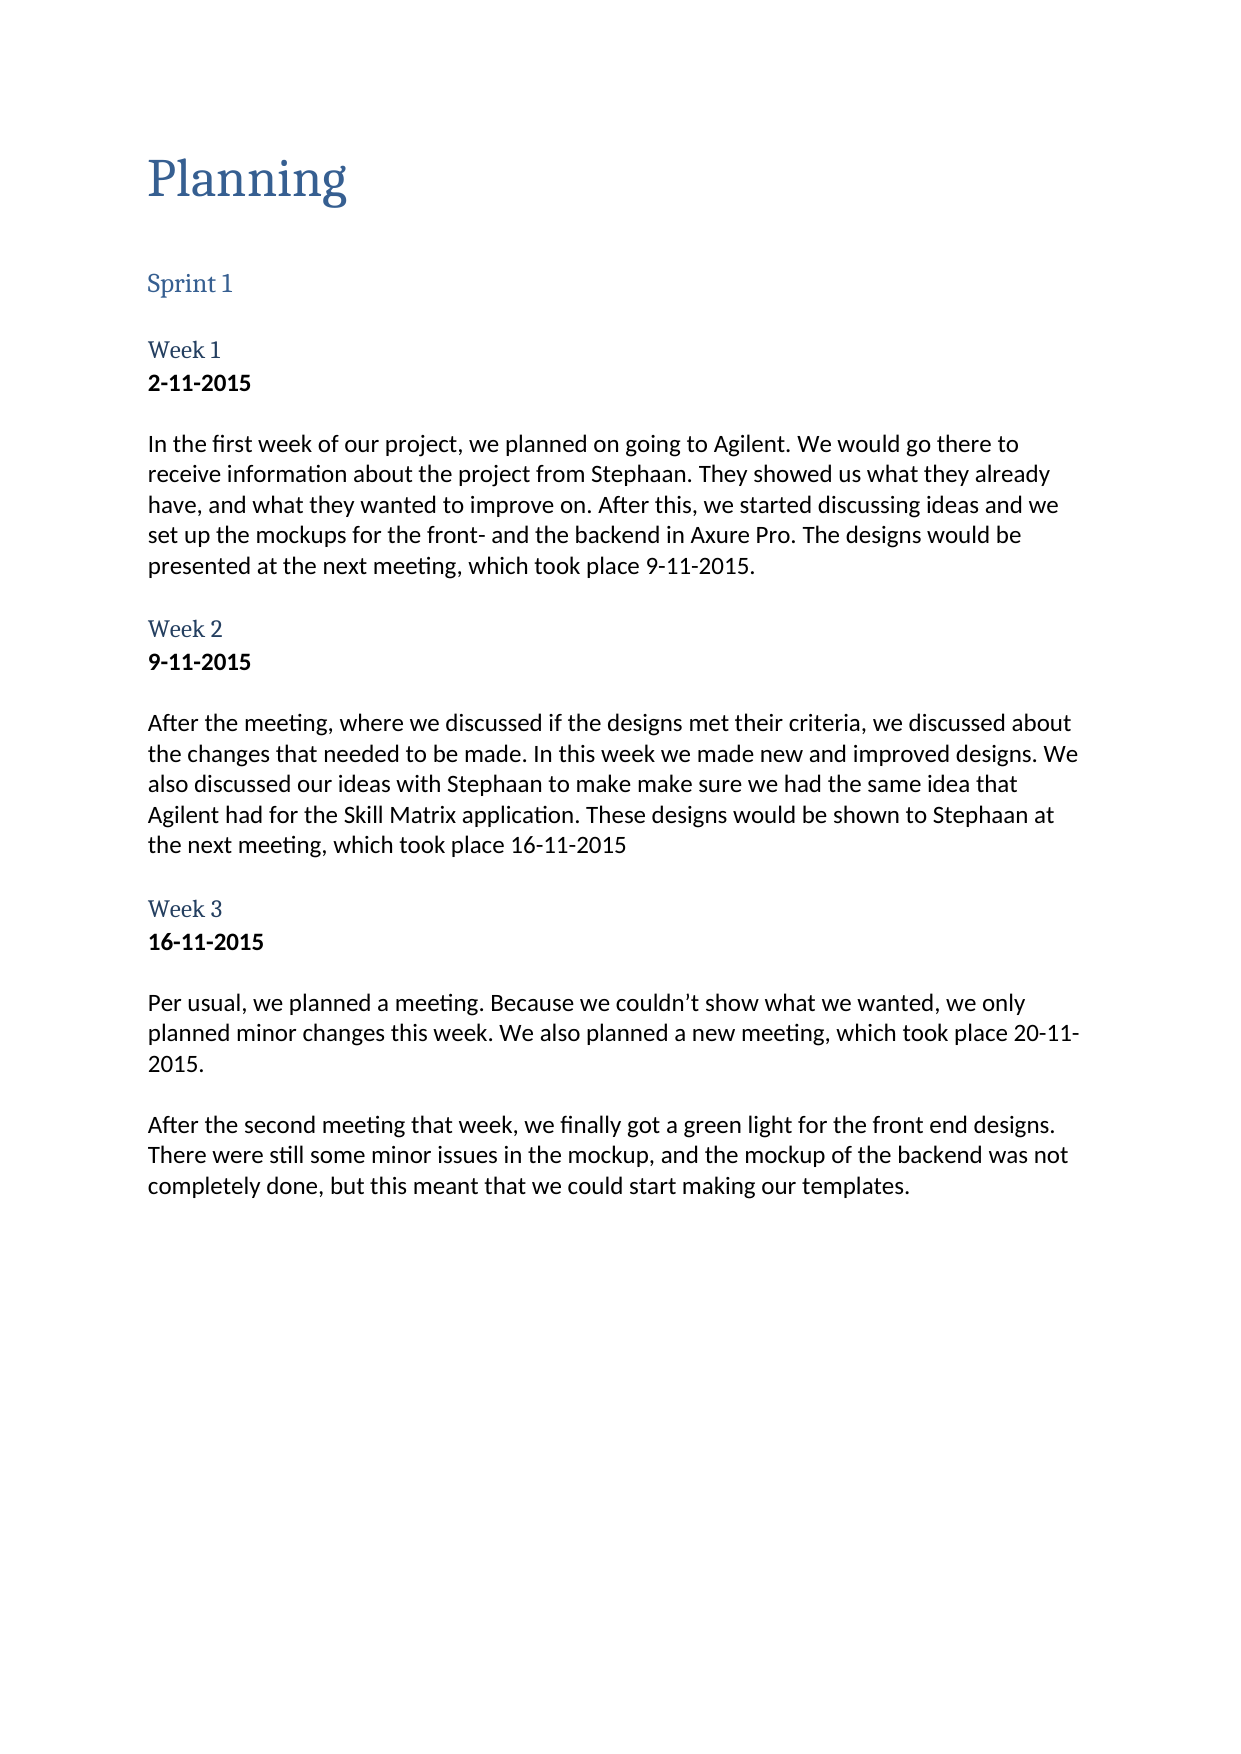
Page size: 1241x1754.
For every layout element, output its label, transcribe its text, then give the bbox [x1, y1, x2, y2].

text After the meeting, where we discussed if the designs met their criteria, we discussed about the changes that needed to be made. In this week we made new and improved designs. We also discussed our ideas with Stephaan to make make sure we had the same idea that Agilent had for the Skill Matrix application. These designs would be shown to Stephaan at the next meeting, which took place 16-11-2015 [148, 707, 1093, 860]
text In the first week of our project, we planned on going to Agilent. We would go there to receive information about the project from Stephaan. They showed us what they already have, and what they wanted to improve on. After this, we started discussing ideas and we set up the mockups for the front- and the backend in Axure Pro. The designs would be presented at the next meeting, which took place 9-11-2015. [148, 428, 1093, 581]
subtitle Week 3 [148, 895, 1093, 923]
text 2-11-2015 [148, 367, 1093, 398]
text After the second meeting that week, we finally got a green light for the front end designs. There were still some minor issues in the mockup, and the mockup of the backend was not completely done, but this meant that we could start making our templates. [148, 1109, 1093, 1201]
text 9-11-2015 [148, 646, 1093, 677]
subtitle Week 1 [148, 336, 1093, 365]
subtitle Sprint 1 [148, 268, 1093, 299]
text 16-11-2015 [148, 926, 1093, 956]
subtitle Planning [148, 148, 1093, 210]
subtitle Week 2 [148, 615, 1093, 644]
text Per usual, we planned a meeting. Because we couldn’t show what we wanted, we only planned minor changes this week. We also planned a new meeting, which took place 20-11-2015. [148, 987, 1093, 1078]
